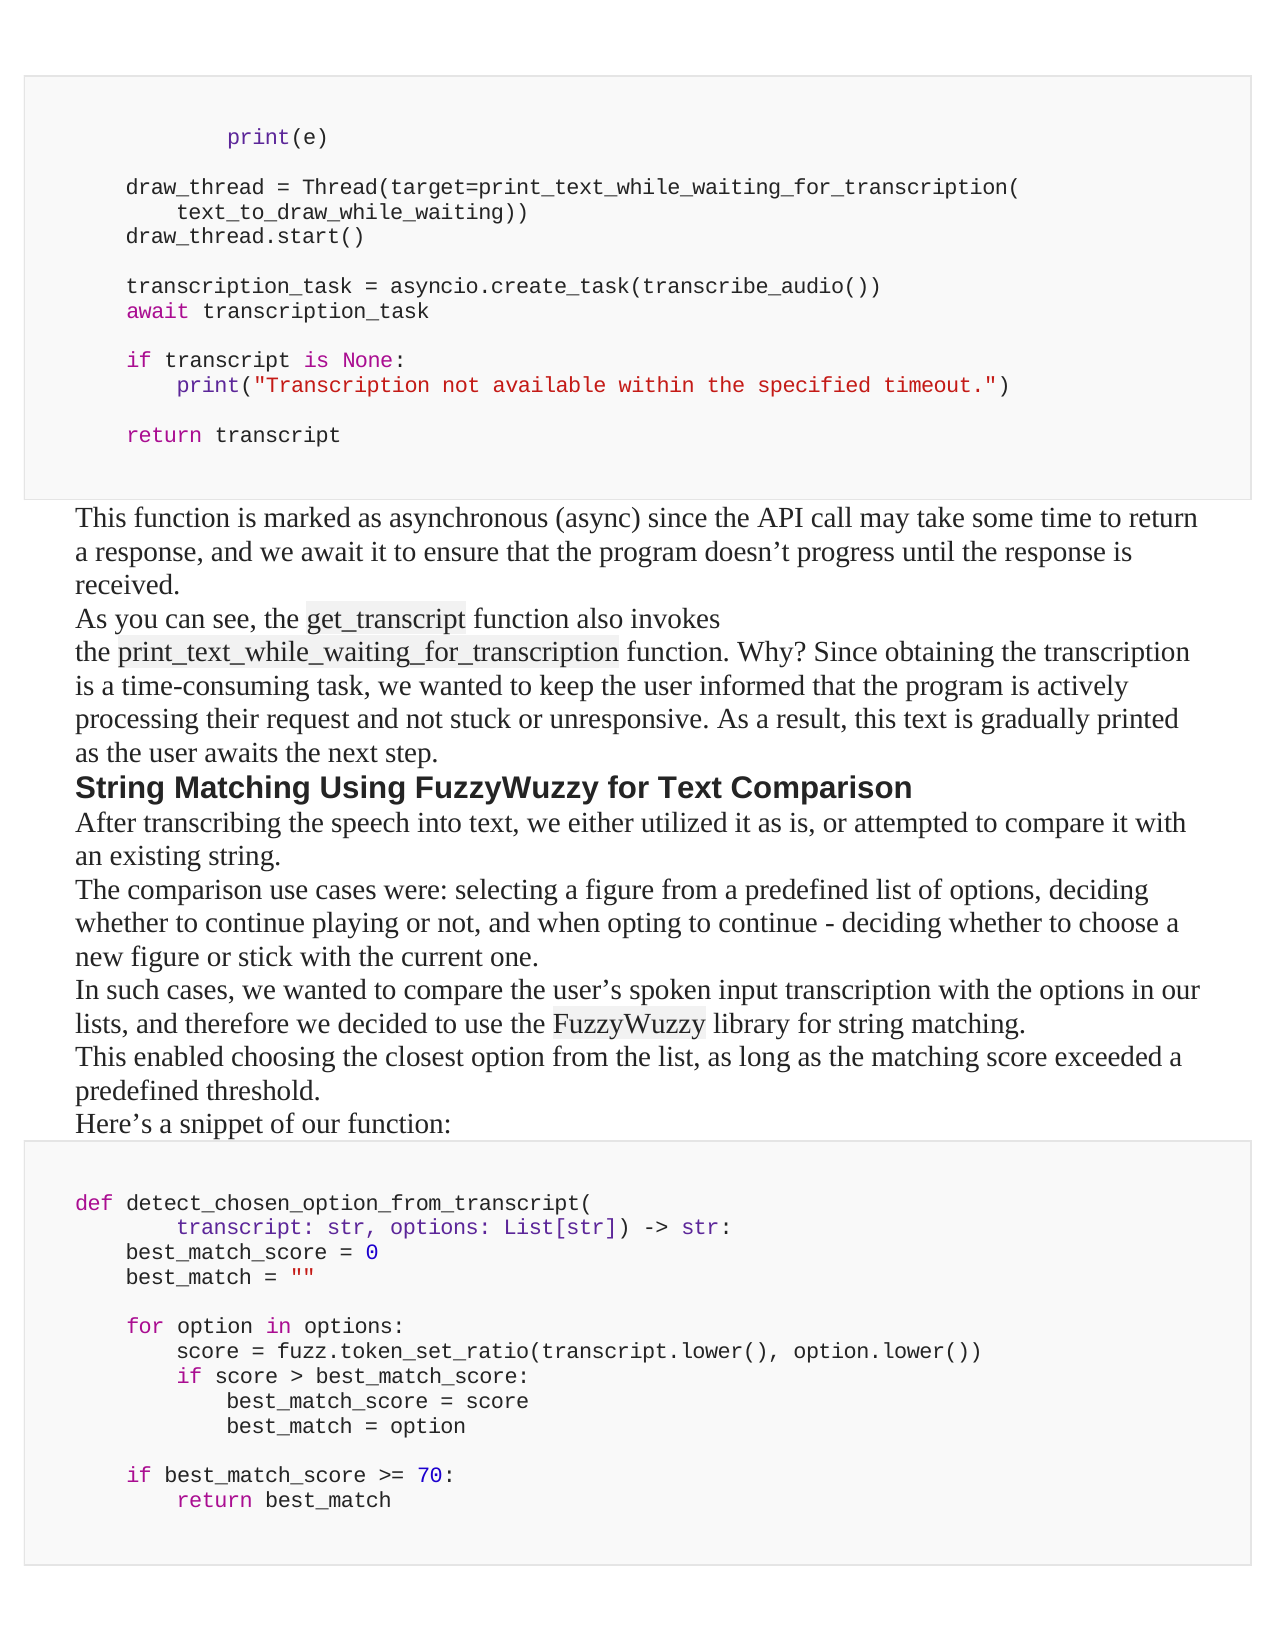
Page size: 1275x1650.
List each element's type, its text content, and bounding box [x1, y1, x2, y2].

text This function is marked as asynchronous (async) since the API call may take some time to return a response, and we await it to ensure that the program doesn’t progress until the response is received. [75, 500, 1200, 601]
text In such cases, we wanted to compare the user’s spoken input transcription with the options in our lists, and therefore we decided to use the FuzzyWuzzy library for string matching. [75, 972, 1200, 1039]
text Here’s a snippet of our function: [75, 1107, 1200, 1140]
text This enabled choosing the closest option from the list, as long as the matching score exceeded a predefined threshold. [75, 1039, 1200, 1107]
text As you can see, the get_transcript function also invokes the print_text_while_waiting_for_transcription function. Why? Since obtaining the transcription is a time-consuming task, we wanted to keep the user informed that the program is actively processing their request and not stuck or unresponsive. As a result, this text is gradually printed as the user awaits the next step. [75, 601, 1200, 769]
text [25, 1142, 1250, 1564]
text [25, 77, 1250, 499]
text The comparison use cases were: selecting a figure from a predefined list of options, deciding whether to continue playing or not, and when opting to continue - deciding whether to choose a new figure or stick with the current one. [75, 872, 1200, 972]
text After transcribing the speech into text, we either utilized it as is, or attempted to compare it with an existing string. [75, 805, 1200, 872]
text String Matching Using FuzzyWuzzy for Text Comparison [75, 769, 1200, 805]
